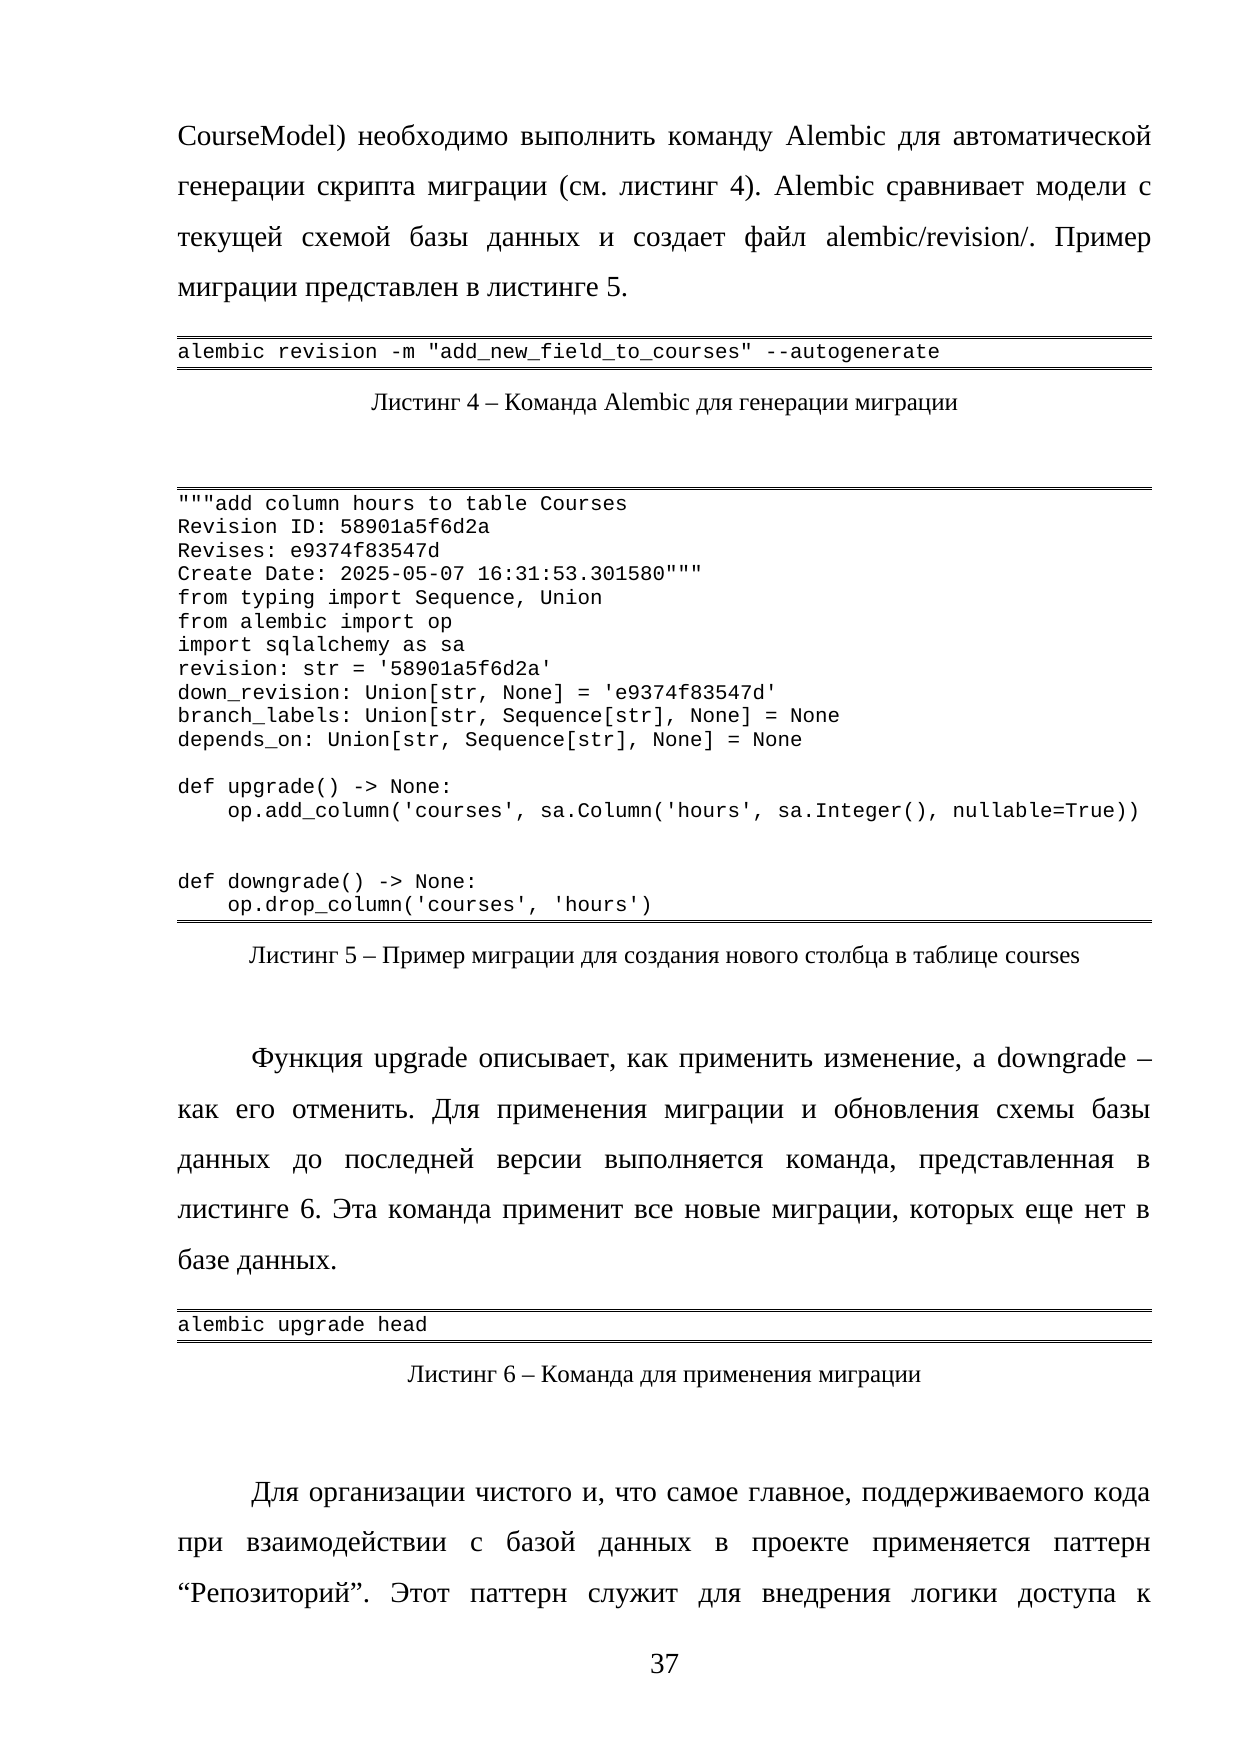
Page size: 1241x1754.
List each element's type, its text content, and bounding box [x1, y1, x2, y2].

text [177, 118, 1152, 303]
text Листинг 6 – Команда для применения миграции [177, 1359, 1152, 1388]
text Функция upgrade описывает, как применить изменение, а downgrade – как его отменить. Для применения миграции и обновления схемы базы данных до последней версии выполняется команда, представленная в листинге 6. Эта команда применит все новые миграции, которых еще нет в базе данных. [177, 1041, 1152, 1275]
text Create Date: 2025-05-07 16:31:53.301580""" [177, 563, 1152, 587]
text Revises: e9374f83547d [177, 540, 1152, 563]
text Revision ID: 58901a5f6d2a [177, 516, 1152, 540]
text alembic upgrade head [177, 1312, 1152, 1340]
text import sqlalchemy as sa [177, 634, 1152, 658]
text branch_labels: Union[str, Sequence[str], None] = None [177, 705, 1152, 729]
text def downgrade() -> None: [177, 871, 1152, 889]
text depends_on: Union[str, Sequence[str], None] = None [177, 729, 1152, 753]
text Листинг 5 – Пример миграции для создания нового столбца в таблице courses [177, 940, 1152, 969]
text op.add_column('courses', sa.Column('hours', sa.Integer(), nullable=True)) [177, 800, 1152, 823]
text def upgrade() -> None: [177, 776, 1152, 800]
text op.drop_column('courses', 'hours') [177, 889, 1152, 920]
text revision: str = '58901a5f6d2a' [177, 658, 1152, 682]
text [177, 1474, 1152, 1608]
text down_revision: Union[str, None] = 'e9374f83547d' [177, 682, 1152, 705]
text alembic revision -m "add_new_field_to_courses" --autogenerate [177, 339, 1152, 367]
text from alembic import op [177, 611, 1152, 634]
text from typing import Sequence, Union [177, 587, 1152, 611]
text """add column hours to table Courses [177, 490, 1152, 516]
text Листинг 4 – Команда Alembic для генерации миграции [177, 387, 1152, 416]
